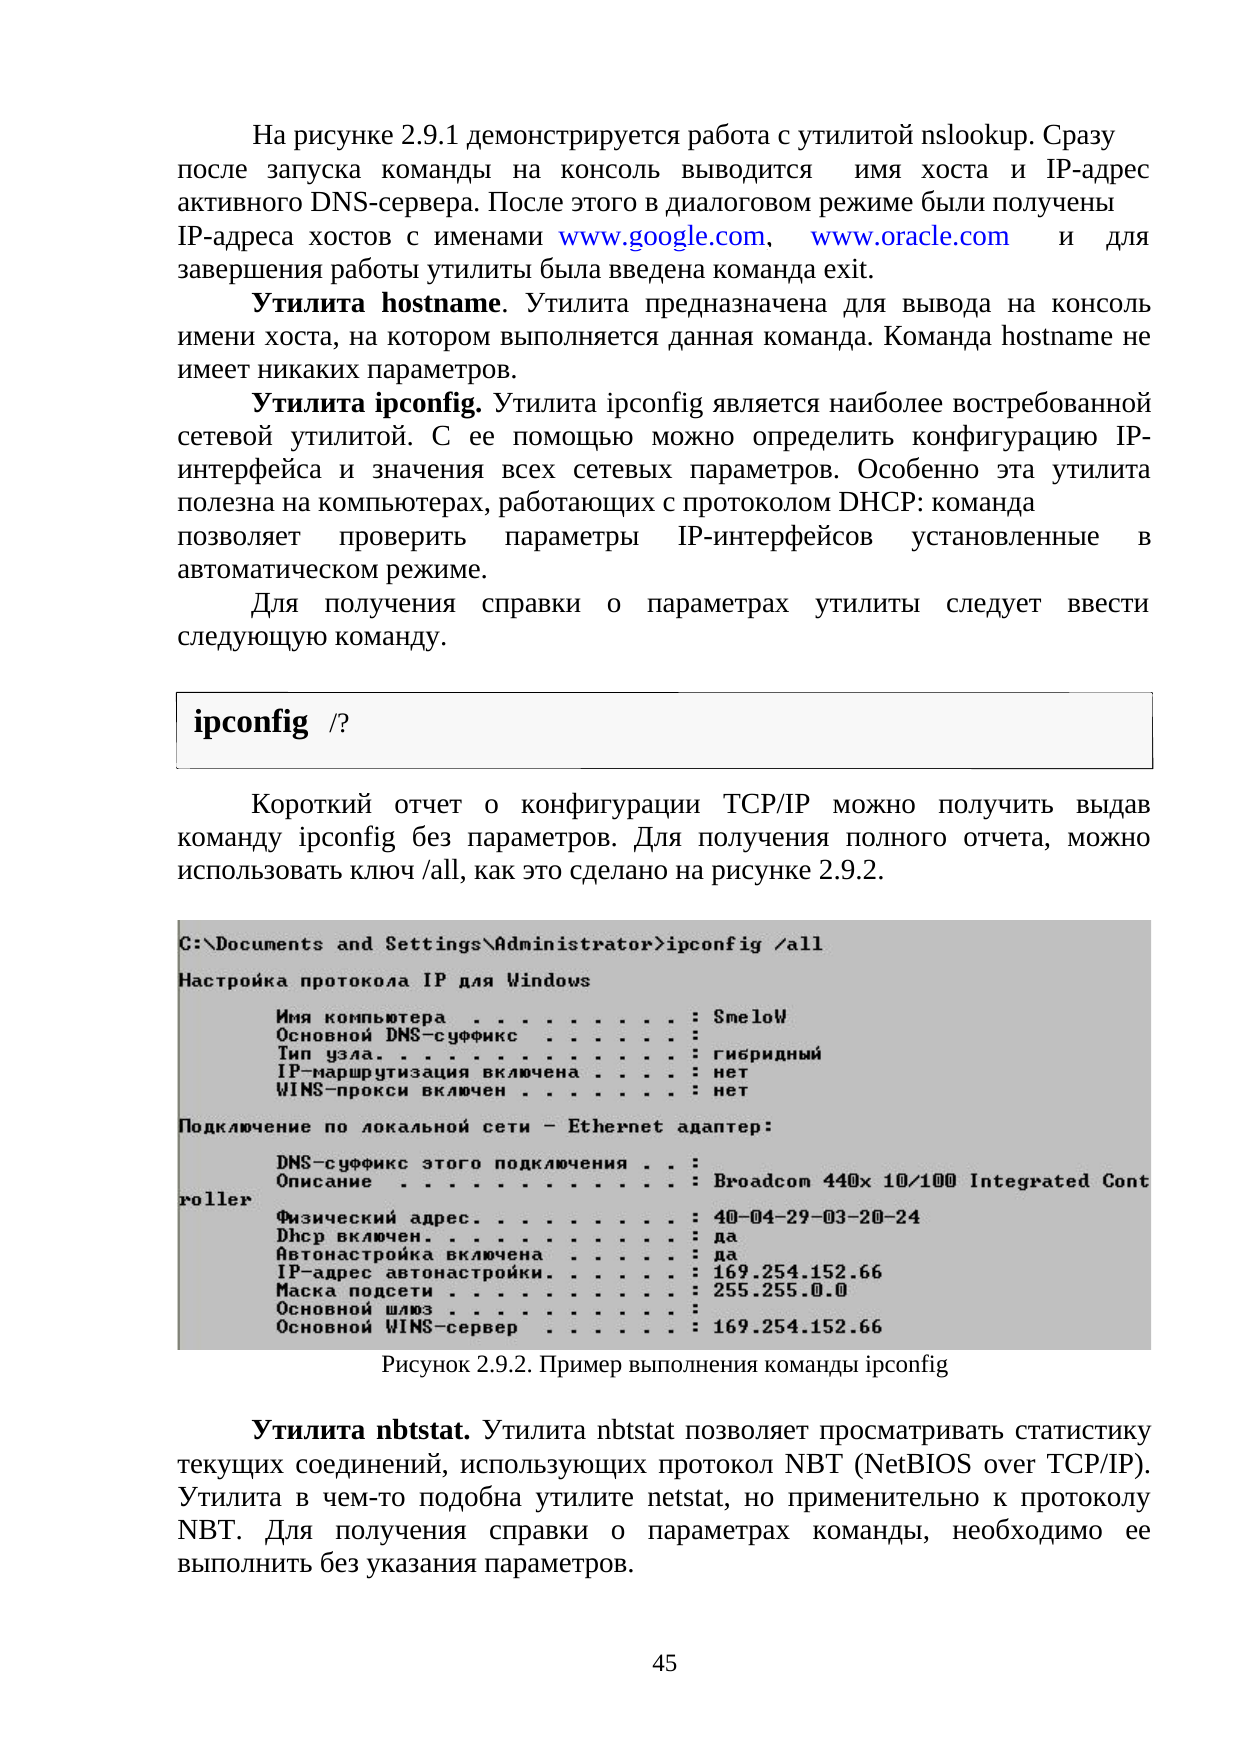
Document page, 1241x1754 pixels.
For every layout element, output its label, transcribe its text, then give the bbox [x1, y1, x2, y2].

text после запуска команды на консоль выводится имя хоста и IP-адрес [177, 151, 1152, 184]
text На рисунке 2.9.1 демонстрируется работа с утилитой nslookup. Сразу [252, 117, 1152, 151]
text позволяет проверить параметры IP-интерфейсов установленные в автоматическом режиме. [177, 519, 1152, 585]
picture [177, 920, 1152, 1350]
text Для получения справки о параметрах утилиты следует ввести следующую команду. [177, 586, 1150, 652]
text 45 [150, 1648, 1179, 1677]
text активного DNS-сервера. После этого в диалоговом режиме были получены [177, 184, 1152, 218]
text Утилита nbtstat. Утилита nbtstat позволяет просматривать статистику текущих соединений, использующих протокол NBT (NetBIOS over TCP/IP). Утилита в чем-то подобна утилите netstat, но применительно к протоколу NBT. Для получения справки о параметрах команды, необходимо ее выполнить без указания параметров. [177, 1413, 1152, 1579]
text ipconfig /? [194, 701, 1152, 739]
text IP-адреса хостов с именами www.google.com, www.oracle.com и для [177, 218, 1152, 252]
text Короткий отчет о конфигурации TCP/IP можно получить выдав команду ipconfig без параметров. Для получения полного отчета, можно использовать ключ /all, как это сделано на рисунке 2.9.2. [177, 787, 1152, 886]
text Утилита hostname. Утилита предназначена для вывода на консоль имени хоста, на котором выполняется данная команда. Команда hostname не имеет никаких параметров. [177, 286, 1152, 385]
text завершения работы утилиты была введена команда exit. [177, 252, 1152, 285]
text Рисунок 2.9.2. Пример выполнения команды ipconfig [381, 1349, 1152, 1378]
text Утилита ipconfig. Утилита ipconfig является наиболее востребованной сетевой утилитой. С ее помощью можно определить конфигурацию IP-интерфейса и значения всех сетевых параметров. Особенно эта утилита полезна на компьютерах, работающих с протоколом DHCP: команда [177, 386, 1152, 518]
